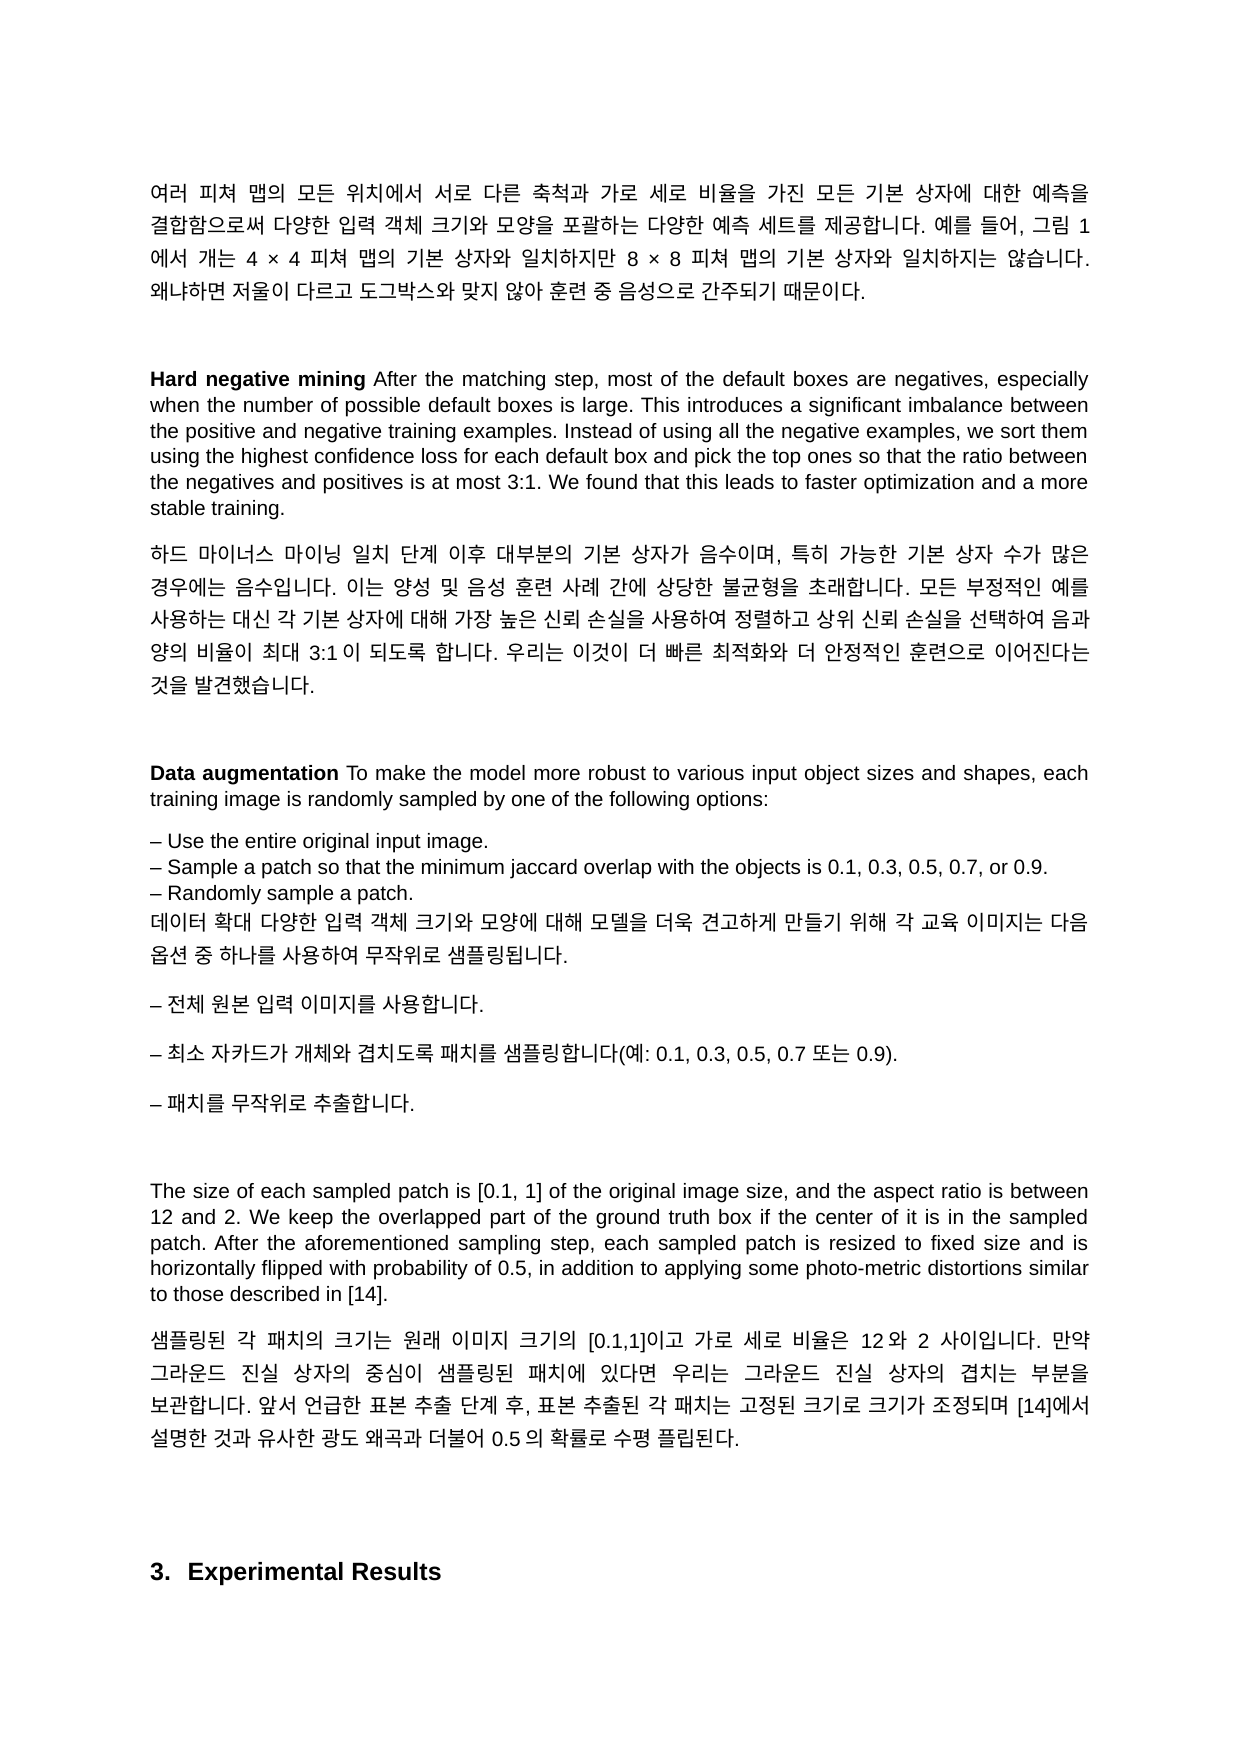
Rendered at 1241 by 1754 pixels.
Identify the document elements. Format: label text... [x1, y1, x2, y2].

text 하드 마이너스 마이닝 일치 단계 이후 대부분의 기본 상자가 음수이며, 특히 가능한 기본 상자 수가 많은 경우에는 음수입니다. 이는 양성 및 음성 훈련 사례 간에 상당한 불균형을 초래합니다. 모든 부정적인 예를 사용하는 대신 각 기본 상자에 대해 가장 높은 신뢰 손실을 사용하여 정렬하고 상위 신뢰 손실을 선택하여 음과 양의 비율이 최대 3:1이 되도록 합니다. 우리는 이것이 더 빠른 최적화와 더 안정적인 훈련으로 이어진다는 것을 발견했습니다. [150, 538, 1090, 699]
text The size of each sampled patch is [0.1, 1] of the original image size, and the aspect ratio is between 12 and 2. We keep the overlapped part of the ground truth box if the center of it is in the sampled patch. After the aforementioned sampling step, each sampled patch is resized to fixed size and is horizontally flipped with probability of 0.5, in addition to applying some photo-metric distortions similar to those described in [14]. [150, 1179, 1090, 1306]
text 여러 피쳐 맵의 모든 위치에서 서로 다른 축척과 가로 세로 비율을 가진 모든 기본 상자에 대한 예측을 결합함으로써 다양한 입력 객체 크기와 모양을 포괄하는 다양한 예측 세트를 제공합니다. 예를 들어, 그림 1에서 개는 4 × 4 피쳐 맵의 기본 상자와 일치하지만 8 × 8 피쳐 맵의 기본 상자와 일치하지는 않습니다. 왜냐하면 저울이 다르고 도그박스와 맞지 않아 훈련 중 음성으로 간주되기 때문이다. [150, 177, 1090, 305]
text – 최소 자카드가 개체와 겹치도록 패치를 샘플링합니다(예: 0.1, 0.3, 0.5, 0.7 또는 0.9). [150, 1038, 1090, 1068]
text – 전체 원본 입력 이미지를 사용합니다. [150, 988, 1090, 1018]
text 데이터 확대 다양한 입력 객체 크기와 모양에 대해 모델을 더욱 견고하게 만들기 위해 각 교육 이미지는 다음 옵션 중 하나를 사용하여 무작위로 샘플링됩니다. [150, 906, 1090, 969]
text 샘플링된 각 패치의 크기는 원래 이미지 크기의 [0.1,1]이고 가로 세로 비율은 12와 2 사이입니다. 만약 그라운드 진실 상자의 중심이 샘플링된 패치에 있다면 우리는 그라운드 진실 상자의 겹치는 부분을 보관합니다. 앞서 언급한 표본 추출 단계 후, 표본 추출된 각 패치는 고정된 크기로 크기가 조정되며 [14]에서 설명한 것과 유사한 광도 왜곡과 더불어 0.5의 확률로 수평 플립된다. [150, 1324, 1090, 1452]
text Hard negative mining After the matching step, most of the default boxes are negatives, especially when the number of possible default boxes is large. This introduces a significant imbalance between the positive and negative training examples. Instead of using all the negative examples, we sort them using the highest confidence loss for each default box and pick the top ones so that the ratio between the negatives and positives is at most 3:1. We found that this leads to faster optimization and a more stable training. [150, 367, 1090, 520]
text – Sample a patch so that the minimum jaccard overlap with the objects is 0.1, 0.3, 0.5, 0.7, or 0.9. [150, 855, 1090, 879]
list Experimental Results [150, 1557, 1090, 1585]
text – 패치를 무작위로 추출합니다. [150, 1087, 1090, 1117]
text – Use the entire original input image. [150, 829, 1090, 853]
text – Randomly sample a patch. [150, 881, 1090, 904]
text Data augmentation To make the model more robust to various input object sizes and shapes, each training image is randomly sampled by one of the following options: [150, 761, 1090, 810]
